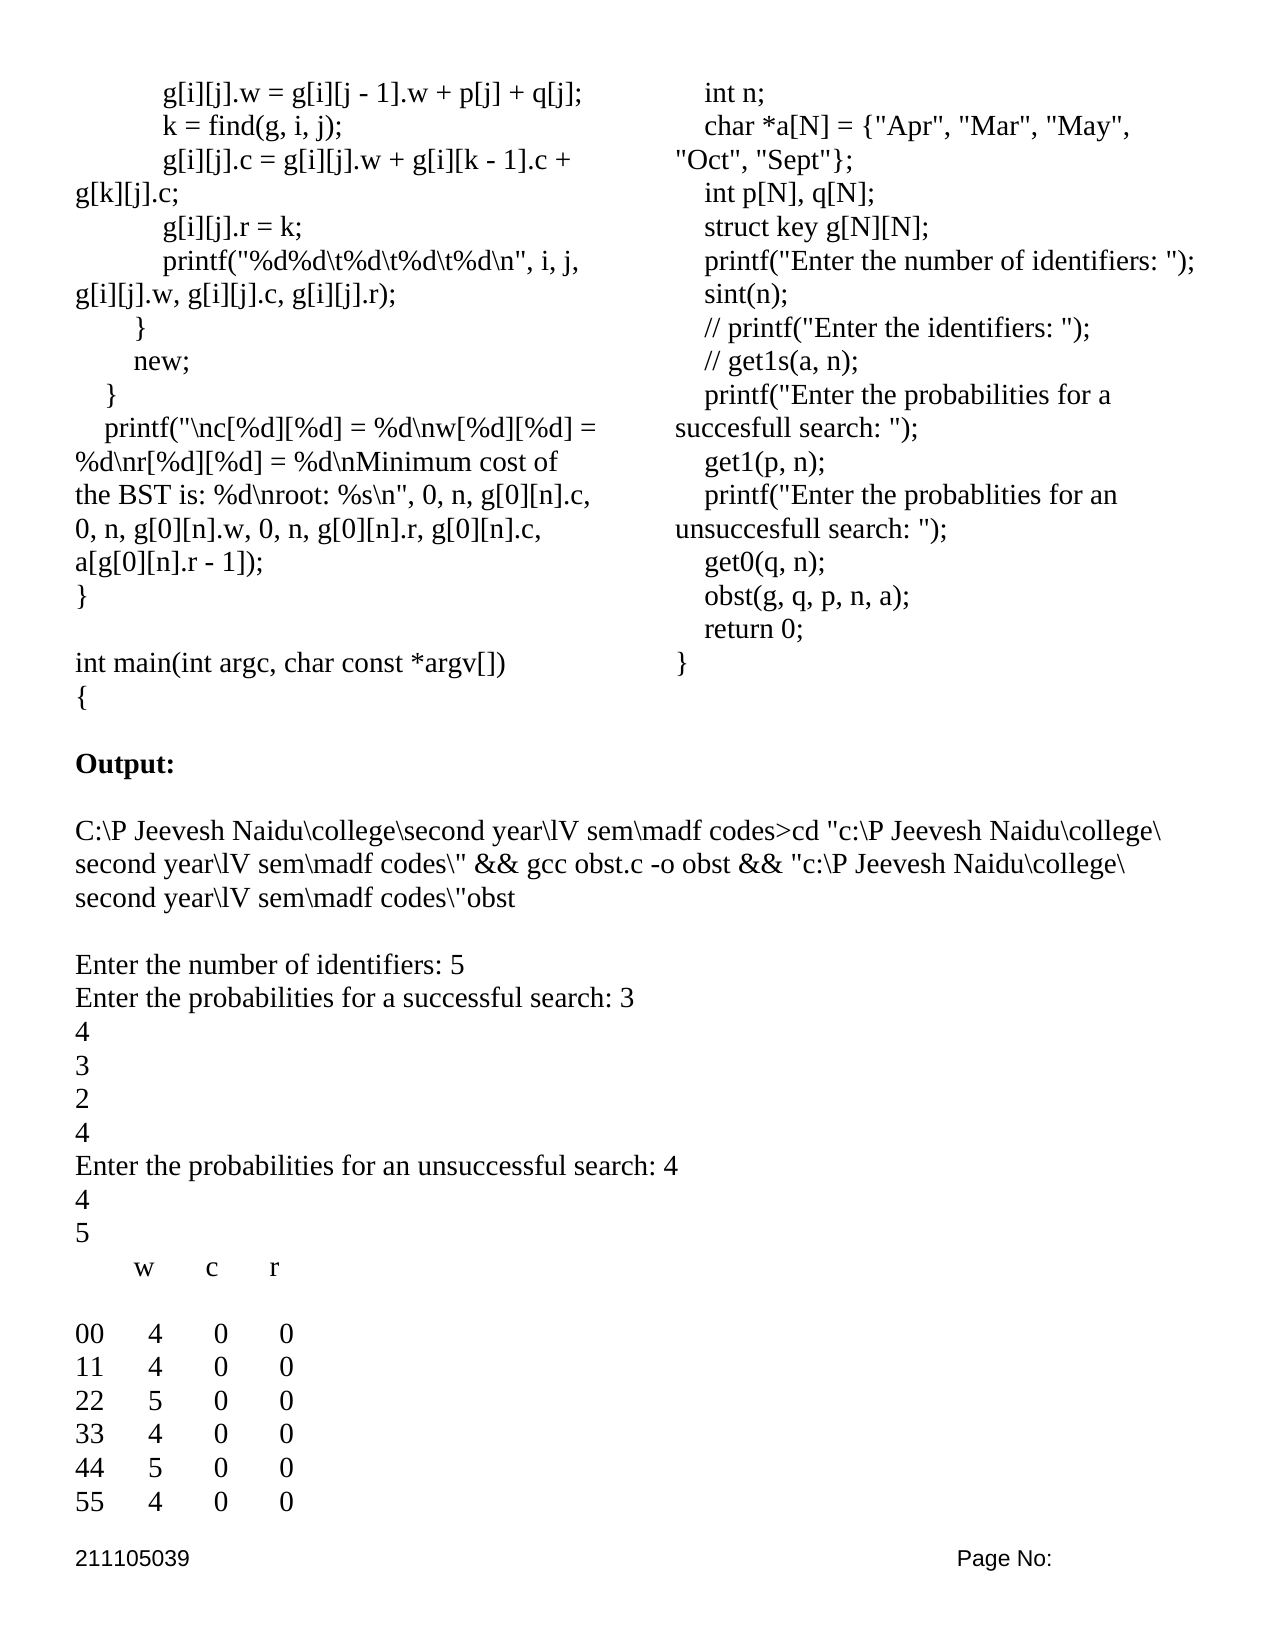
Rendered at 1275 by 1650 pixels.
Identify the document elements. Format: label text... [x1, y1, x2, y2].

text g[i][j].r = k; [75, 209, 600, 243]
text get0(q, n); [675, 544, 1200, 578]
text int p[N], q[N]; [675, 176, 1200, 209]
text 2 [75, 1081, 1200, 1115]
text 00 4 0 0 [75, 1316, 1200, 1349]
text printf("Enter the probabilities for a succesfull search: "); [675, 377, 1200, 444]
text obst(g, q, p, n, a); [675, 578, 1200, 612]
text return 0; [675, 612, 1200, 645]
text 5 [75, 1215, 1200, 1249]
text { [75, 679, 600, 712]
text int main(int argc, char const *argv[]) [75, 645, 600, 679]
text k = find(g, i, j); [75, 108, 600, 142]
text sint(n); [675, 276, 1200, 310]
text // get1s(a, n); [675, 343, 1200, 377]
text 33 4 0 0 [75, 1417, 1200, 1450]
text Enter the probabilities for an unsuccessful search: 4 [75, 1148, 1200, 1182]
text printf("%d%d\t%d\t%d\t%d\n", i, j, g[i][j].w, g[i][j].c, g[i][j].r); [75, 243, 600, 310]
text 22 5 0 0 [75, 1383, 1200, 1417]
text 4 [75, 1014, 1200, 1048]
text int n; [675, 75, 1200, 108]
text C:\P Jeevesh Naidu\college\second year\lV sem\madf codes>cd "c:\P Jeevesh Naidu\college\second year\lV sem\madf codes\" && gcc obst.c -o obst && "c:\P Jeevesh Naidu\college\second year\lV sem\madf codes\"obst [75, 813, 1200, 913]
text w c r [75, 1249, 1200, 1282]
text } [75, 377, 600, 410]
text 55 4 0 0 [75, 1484, 1200, 1517]
text Output: [75, 746, 1200, 779]
text 11 4 0 0 [75, 1349, 1200, 1383]
text printf("Enter the probablities for an unsuccesfull search: "); [675, 477, 1200, 544]
text struct key g[N][N]; [675, 209, 1200, 243]
text Enter the number of identifiers: 5 [75, 947, 1200, 981]
text 3 [75, 1048, 1200, 1081]
text } [75, 578, 600, 612]
text 44 5 0 0 [75, 1450, 1200, 1484]
text g[i][j].w = g[i][j - 1].w + p[j] + q[j]; [75, 75, 600, 108]
text printf("Enter the number of identifiers: "); [675, 243, 1200, 276]
text Enter the probabilities for a successful search: 3 [75, 981, 1200, 1014]
text 4 [75, 1115, 1200, 1148]
text } [675, 645, 1200, 679]
text // printf("Enter the identifiers: "); [675, 310, 1200, 343]
text } [75, 310, 600, 343]
text g[i][j].c = g[i][j].w + g[i][k - 1].c + g[k][j].c; [75, 142, 600, 209]
text get1(p, n); [675, 444, 1200, 477]
text 4 [75, 1182, 1200, 1215]
text char *a[N] = {"Apr", "Mar", "May", "Oct", "Sept"}; [675, 108, 1200, 176]
text new; [75, 343, 600, 377]
text printf("\nc[%d][%d] = %d\nw[%d][%d] = %d\nr[%d][%d] = %d\nMinimum cost of the BST is: %d\nroot: %s\n", 0, n, g[0][n].c, 0, n, g[0][n].w, 0, n, g[0][n].r, g[0][n].c, a[g[0][n].r - 1]); [75, 410, 600, 578]
